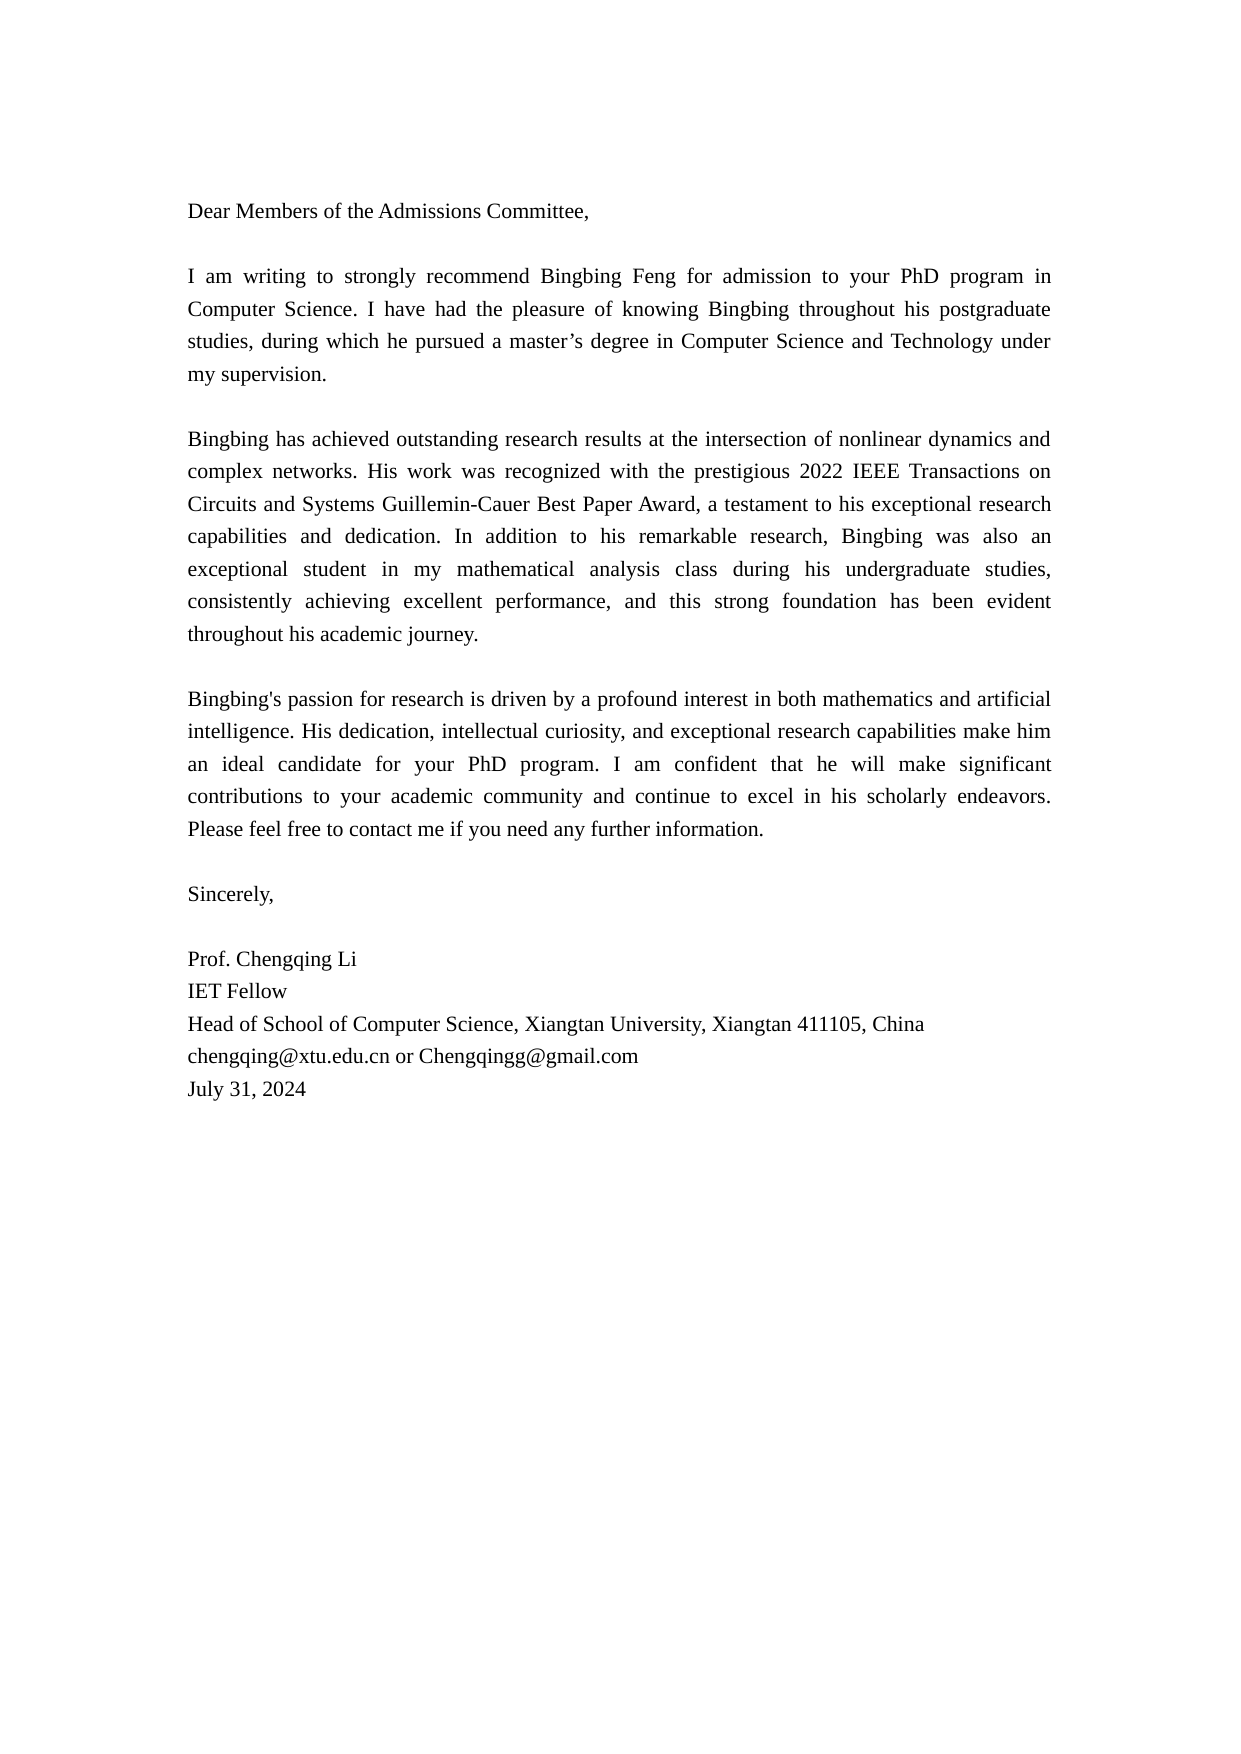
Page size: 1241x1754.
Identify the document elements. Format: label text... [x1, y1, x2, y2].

text Bingbing's passion for research is driven by a profound interest in both mathematics and artificial intelligence. His dedication, intellectual curiosity, and exceptional research capabilities make him an ideal candidate for your PhD program. I am confident that he will make significant contributions to your academic community and continue to excel in his scholarly endeavors. Please feel free to contact me if you need any further information. [187, 682, 1053, 844]
text Bingbing has achieved outstanding research results at the intersection of nonlinear dynamics and complex networks. His work was recognized with the prestigious 2022 IEEE Transactions on Circuits and Systems Guillemin-Cauer Best Paper Award, a testament to his exceptional research capabilities and dedication. In addition to his remarkable research, Bingbing was also an exceptional student in my mathematical analysis class during his undergraduate studies, consistently achieving excellent performance, and this strong foundation has been evident throughout his academic journey. [187, 422, 1053, 649]
text I am writing to strongly recommend Bingbing Feng for admission to your PhD program in Computer Science. I have had the pleasure of knowing Bingbing throughout his postgraduate studies, during which he pursued a master’s degree in Computer Science and Technology under my supervision. [187, 259, 1053, 389]
text Prof. Chengqing Li [187, 942, 1053, 974]
text IET Fellow [187, 974, 1053, 1007]
text July 31, 2024 [187, 1072, 1053, 1104]
text chengqing@xtu.edu.cn or Chengqingg@gmail.com [187, 1039, 1053, 1072]
text Dear Members of the Admissions Committee, [187, 194, 1053, 227]
text Head of School of Computer Science, Xiangtan University, Xiangtan 411105, China [187, 1007, 1053, 1039]
text Sincerely, [187, 877, 1053, 909]
